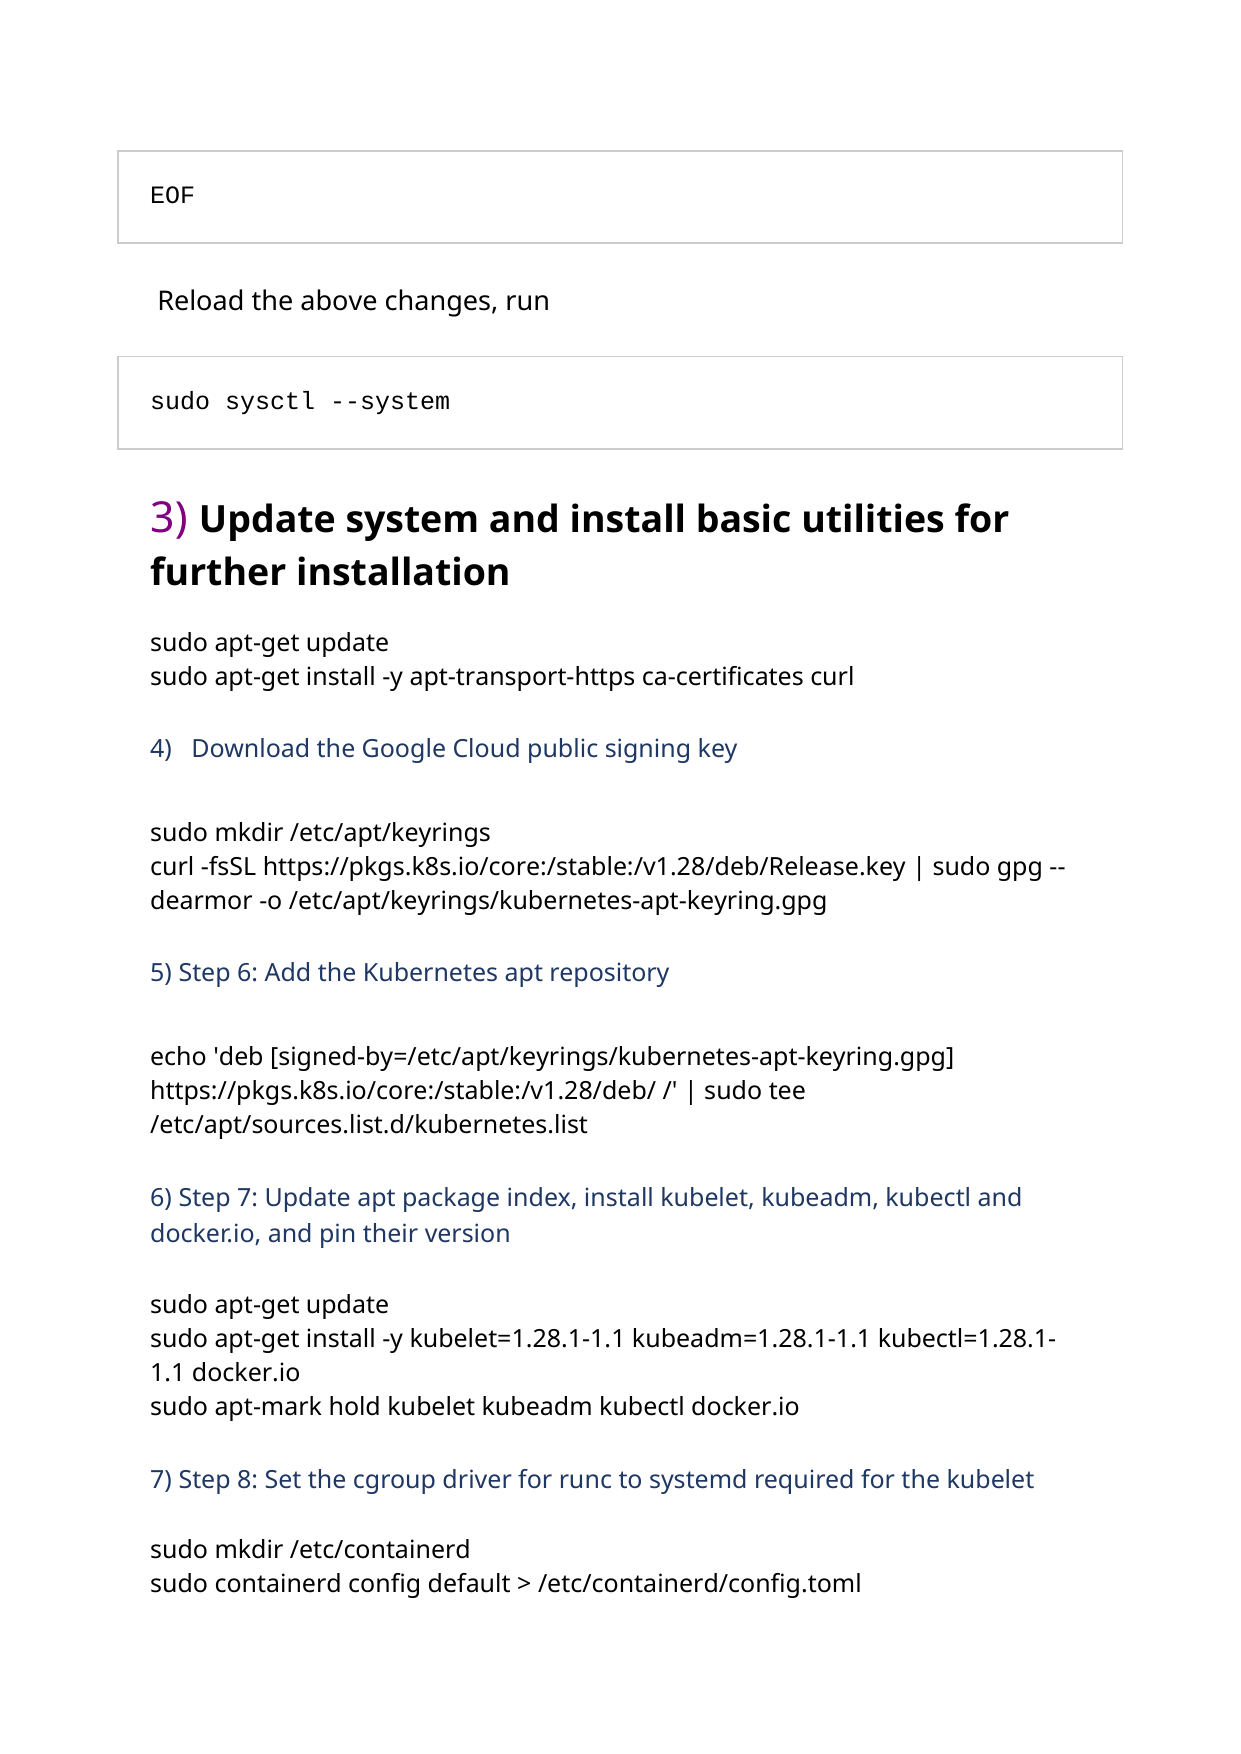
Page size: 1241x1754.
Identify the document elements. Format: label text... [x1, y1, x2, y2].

subtitle 7) Step 8: Set the cgroup driver for runc to systemd required for the kubelet [150, 1461, 1090, 1495]
text sudo apt-get update [150, 625, 1090, 659]
subtitle 4) Download the Google Cloud public signing key [150, 731, 1090, 765]
subtitle 5) Step 6: Add the Kubernetes apt repository [150, 955, 1090, 989]
text echo 'deb [signed-by=/etc/apt/keyrings/kubernetes-apt-keyring.gpg] https://pkgs.k8s.io/core:/stable:/v1.28/deb/ /' | sudo tee /etc/apt/sources.list.d/kubernetes.list [150, 1039, 1090, 1141]
text sudo mkdir /etc/apt/keyrings [150, 815, 1090, 849]
text sudo apt-get install -y apt-transport-https ca-certificates curl [150, 659, 1090, 693]
text sudo sysctl --system [119, 357, 1122, 448]
text Reload the above changes, run [150, 281, 1090, 318]
text sudo mkdir /etc/containerd [150, 1532, 1090, 1566]
text sudo apt-mark hold kubelet kubeadm kubectl docker.io [150, 1389, 1090, 1423]
text sudo containerd config default > /etc/containerd/config.toml [150, 1566, 1090, 1600]
text sudo apt-get update [150, 1287, 1090, 1321]
text sudo apt-get install -y kubelet=1.28.1-1.1 kubeadm=1.28.1-1.1 kubectl=1.28.1-1.1 docker.io [150, 1321, 1090, 1389]
text curl -fsSL https://pkgs.k8s.io/core:/stable:/v1.28/deb/Release.key | sudo gpg --dearmor -o /etc/apt/keyrings/kubernetes-apt-keyring.gpg [150, 849, 1090, 917]
subtitle 6) Step 7: Update apt package index, install kubelet, kubeadm, kubectl and docker.io, and pin their version [150, 1179, 1090, 1250]
subtitle 3) Update system and install basic utilities for further installation [150, 487, 1090, 597]
text EOF [119, 152, 1122, 242]
